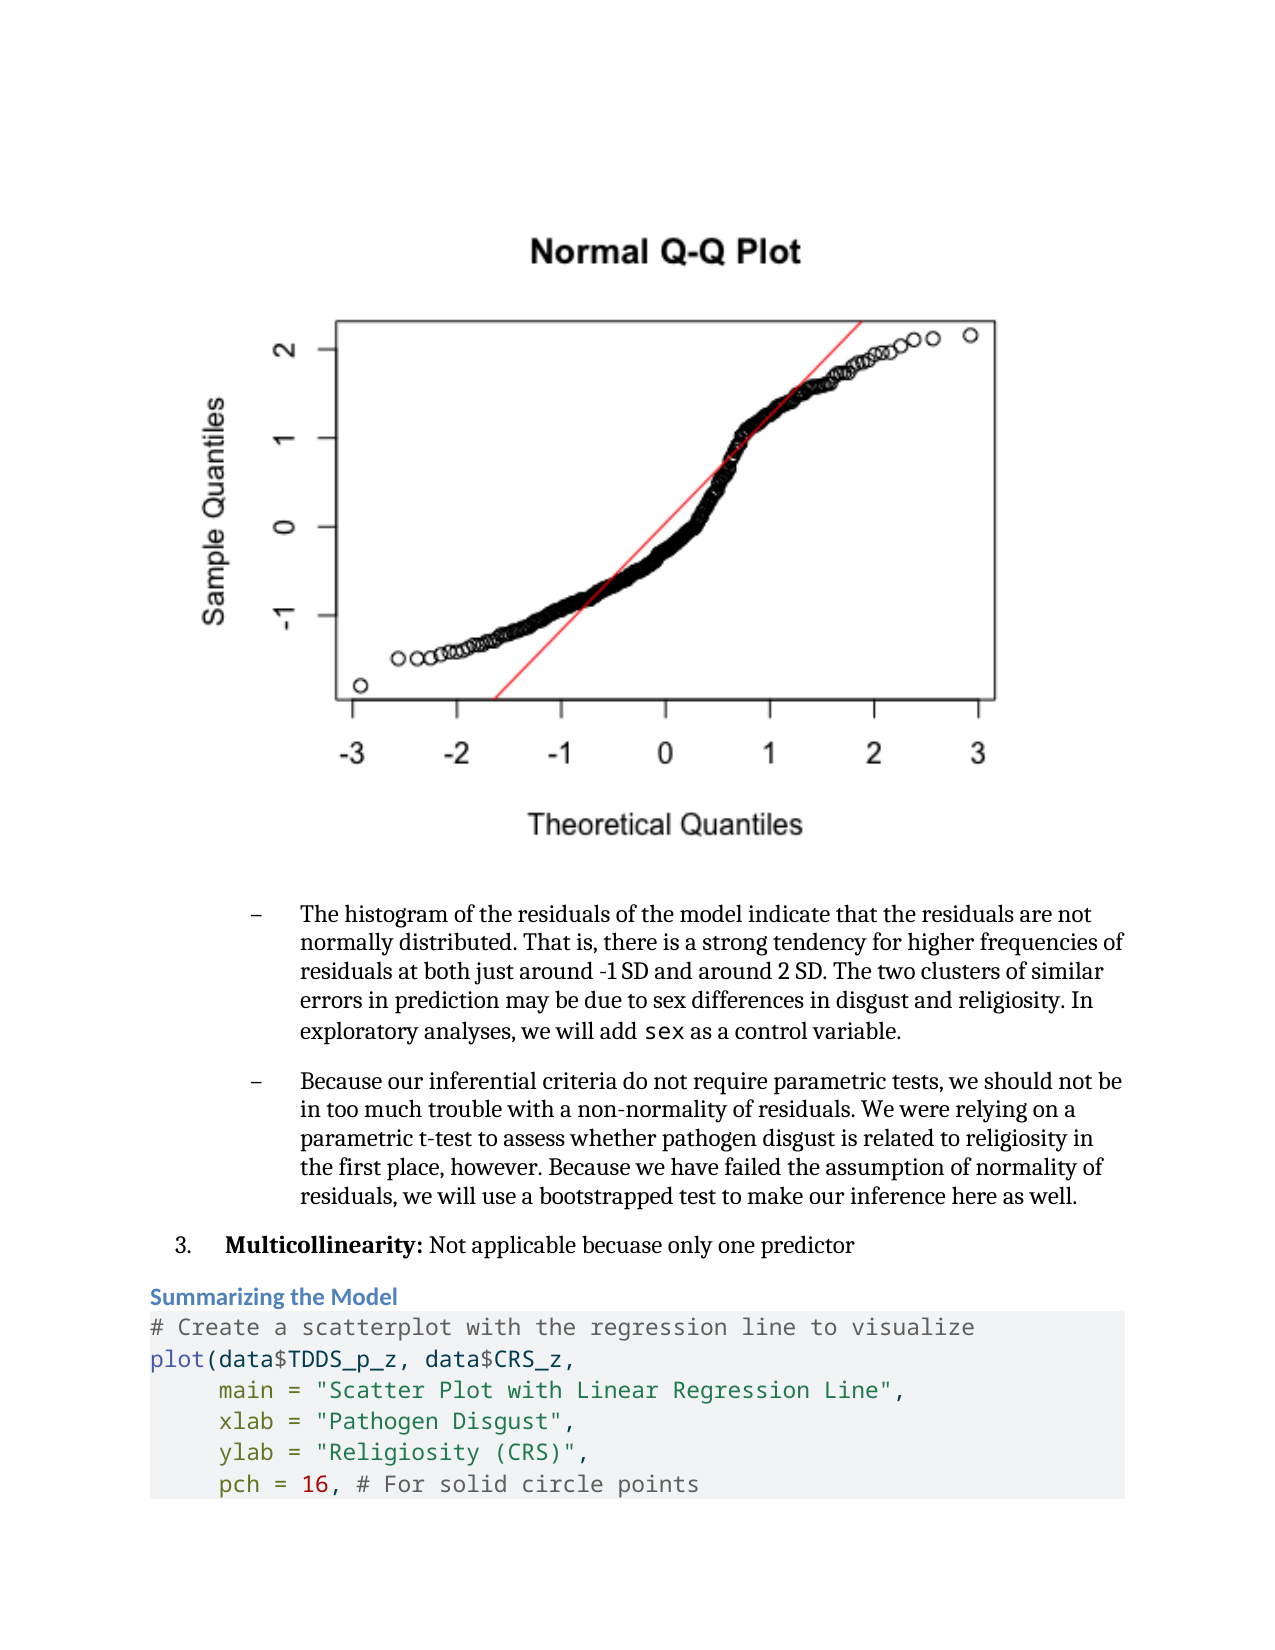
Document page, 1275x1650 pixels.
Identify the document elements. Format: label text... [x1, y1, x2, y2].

subtitle Summarizing the Model [150, 1281, 1125, 1311]
list The histogram of the residuals of the model indicate that the residuals are not normally distributed. That is, there is a strong tendency for higher frequencies of residuals at both just around -1 SD and around 2 SD. The two clusters of similar errors in prediction may be due to sex differences in disgust and religiosity. In exploratory analyses, we will add sex as a control variable. [250, 899, 1125, 1046]
list Multicollinearity: Not applicable becuase only one predictor [175, 1231, 1125, 1260]
list Because our inferential criteria do not require parametric tests, we should not be in too much trouble with a non-normality of residuals. We were relying on a parametric t-test to assess whether pathogen disgust is related to religiosity in the first place, however. Because we have failed the assumption of normality of residuals, we will use a bootstrapped test to make our inference here as well. [250, 1067, 1125, 1210]
picture [193, 178, 1069, 879]
